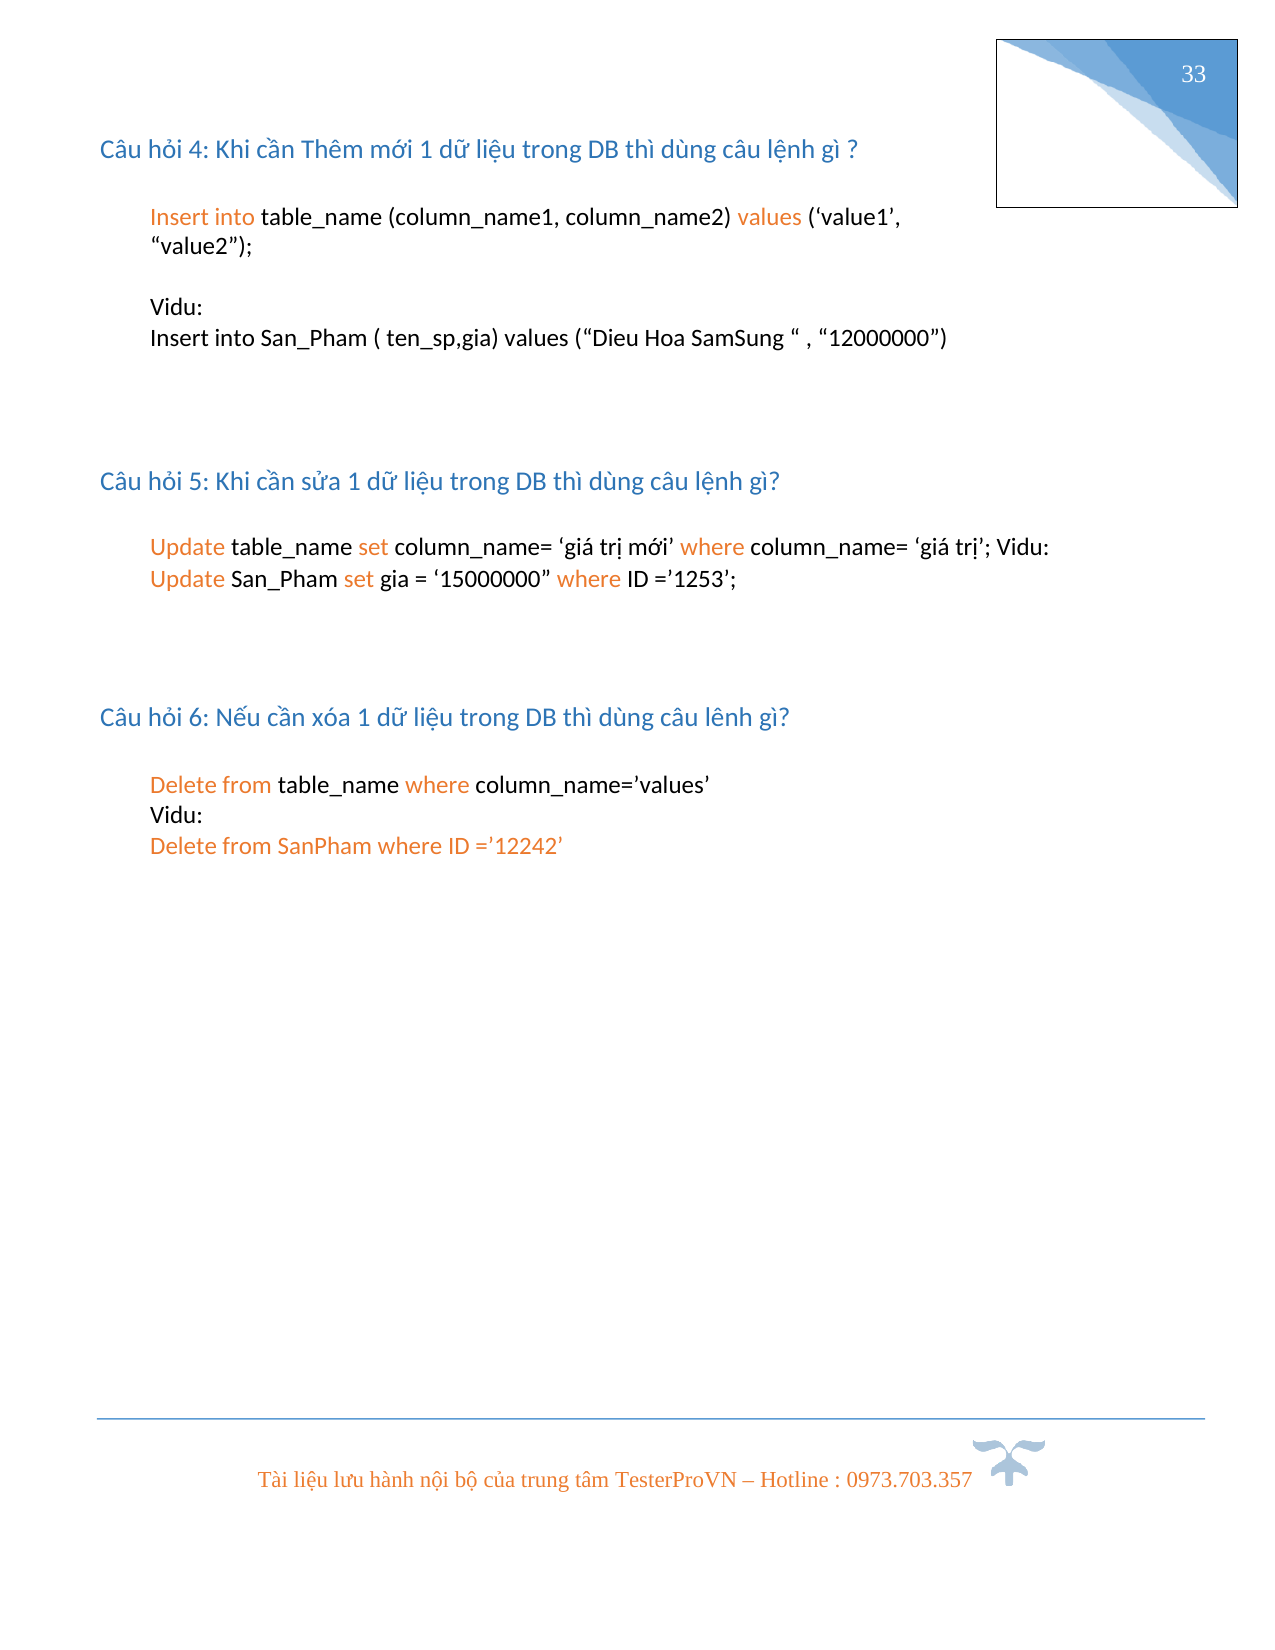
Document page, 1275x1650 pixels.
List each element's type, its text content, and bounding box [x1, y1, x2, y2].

picture [972, 1440, 1045, 1486]
text Update San_Pham set gia = ‘15000000” where ID =’1253’; [150, 563, 1217, 593]
text Insert into table_name (column_name1, column_name2) values (‘value1’, “value2”); [150, 201, 965, 261]
text Câu hỏi 5: Khi cần sửa 1 dữ liệu trong DB thì dùng câu lệnh gì? [100, 464, 1217, 497]
text Insert into San_Pham ( ten_sp,gia) values (“Dieu Hoa SamSung “ , “12000000”) [150, 322, 1217, 352]
text Vidu: [150, 291, 1217, 322]
text Câu hỏi 4: Khi cần Thêm mới 1 dữ liệu trong DB thì dùng câu lệnh gì ? [100, 133, 1217, 166]
text Update table_name set column_name= ‘giá trị mới’ where column_name= ‘giá trị’; Vidu: [150, 505, 1058, 562]
text Delete from SanPham where ID =’12242’ [150, 830, 1217, 861]
text Câu hỏi 6: Nếu cần xóa 1 dữ liệu trong DB thì dùng câu lênh gì? [100, 700, 1217, 733]
picture [997, 40, 1237, 207]
text Delete from table_name where column_name=’values’ Vidu: [150, 770, 756, 830]
